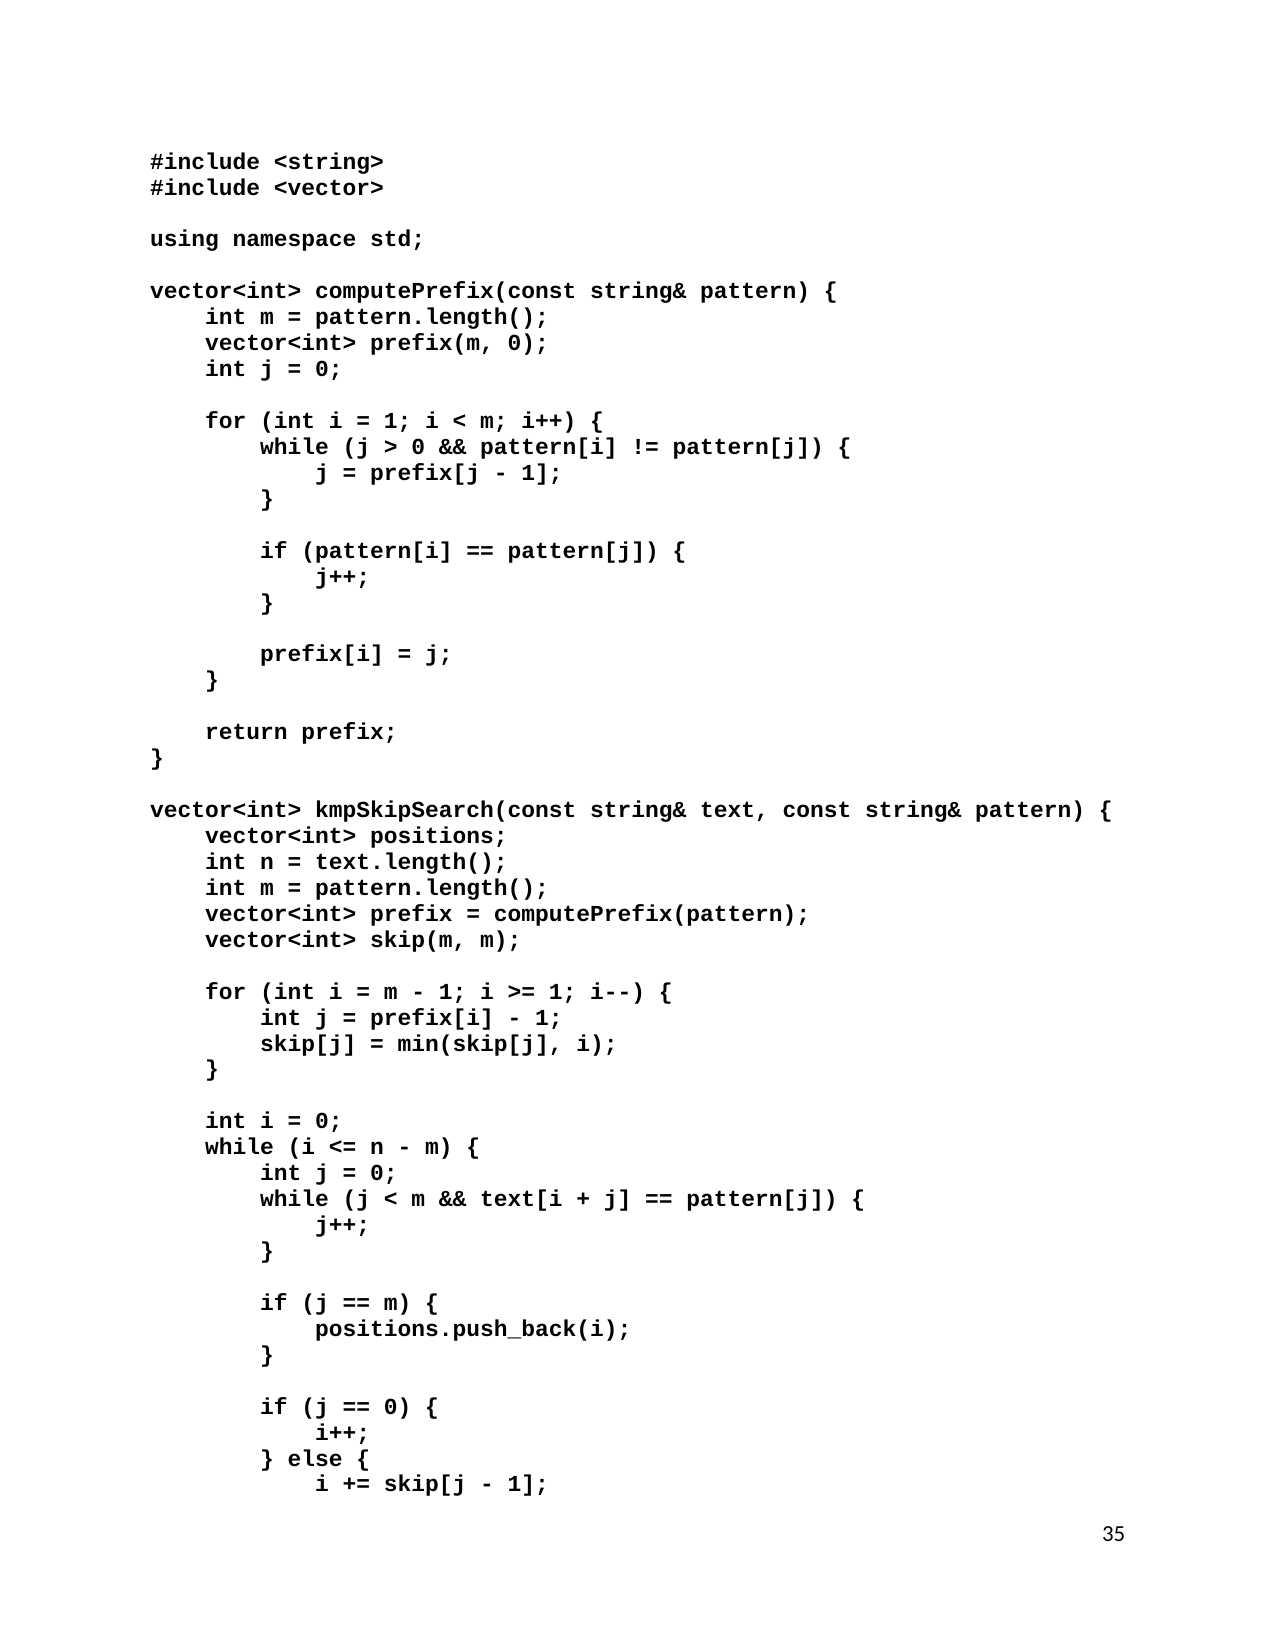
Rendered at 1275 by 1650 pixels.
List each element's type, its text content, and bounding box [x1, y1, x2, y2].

text } [150, 1239, 1125, 1265]
text skip[j] = min(skip[j], i); [150, 1032, 1125, 1058]
text } [150, 747, 1125, 772]
text vector<int> prefix(m, 0); [150, 332, 1125, 357]
text vector<int> prefix = computePrefix(pattern); [150, 902, 1125, 928]
text } [150, 669, 1125, 695]
text } [150, 591, 1125, 617]
text i += skip[j - 1]; [150, 1473, 1125, 1499]
text #include <string> [150, 150, 1125, 176]
text if (pattern[i] == pattern[j]) { [150, 539, 1125, 565]
text vector<int> positions; [150, 824, 1125, 850]
text int j = 0; [150, 1162, 1125, 1187]
text vector<int> kmpSkipSearch(const string& text, const string& pattern) { [150, 798, 1125, 824]
text j = prefix[j - 1]; [150, 461, 1125, 487]
text #include <vector> [150, 176, 1125, 202]
text return prefix; [150, 721, 1125, 747]
text for (int i = 1; i < m; i++) { [150, 409, 1125, 435]
text } [150, 1058, 1125, 1084]
text while (j < m && text[i + j] == pattern[j]) { [150, 1187, 1125, 1213]
text for (int i = m - 1; i >= 1; i--) { [150, 980, 1125, 1006]
text while (i <= n - m) { [150, 1136, 1125, 1162]
text using namespace std; [150, 228, 1125, 254]
text i++; [150, 1421, 1125, 1447]
text int j = 0; [150, 357, 1125, 383]
text if (j == m) { [150, 1291, 1125, 1317]
text int j = prefix[i] - 1; [150, 1006, 1125, 1032]
text } else { [150, 1447, 1125, 1473]
text vector<int> skip(m, m); [150, 928, 1125, 954]
text j++; [150, 1213, 1125, 1239]
text int i = 0; [150, 1110, 1125, 1136]
text positions.push_back(i); [150, 1317, 1125, 1343]
text vector<int> computePrefix(const string& pattern) { [150, 280, 1125, 306]
text while (j > 0 && pattern[i] != pattern[j]) { [150, 435, 1125, 461]
text } [150, 1343, 1125, 1369]
text int n = text.length(); [150, 850, 1125, 876]
text } [150, 487, 1125, 513]
text int m = pattern.length(); [150, 876, 1125, 902]
text int m = pattern.length(); [150, 306, 1125, 332]
text prefix[i] = j; [150, 643, 1125, 669]
text if (j == 0) { [150, 1395, 1125, 1421]
text j++; [150, 565, 1125, 591]
